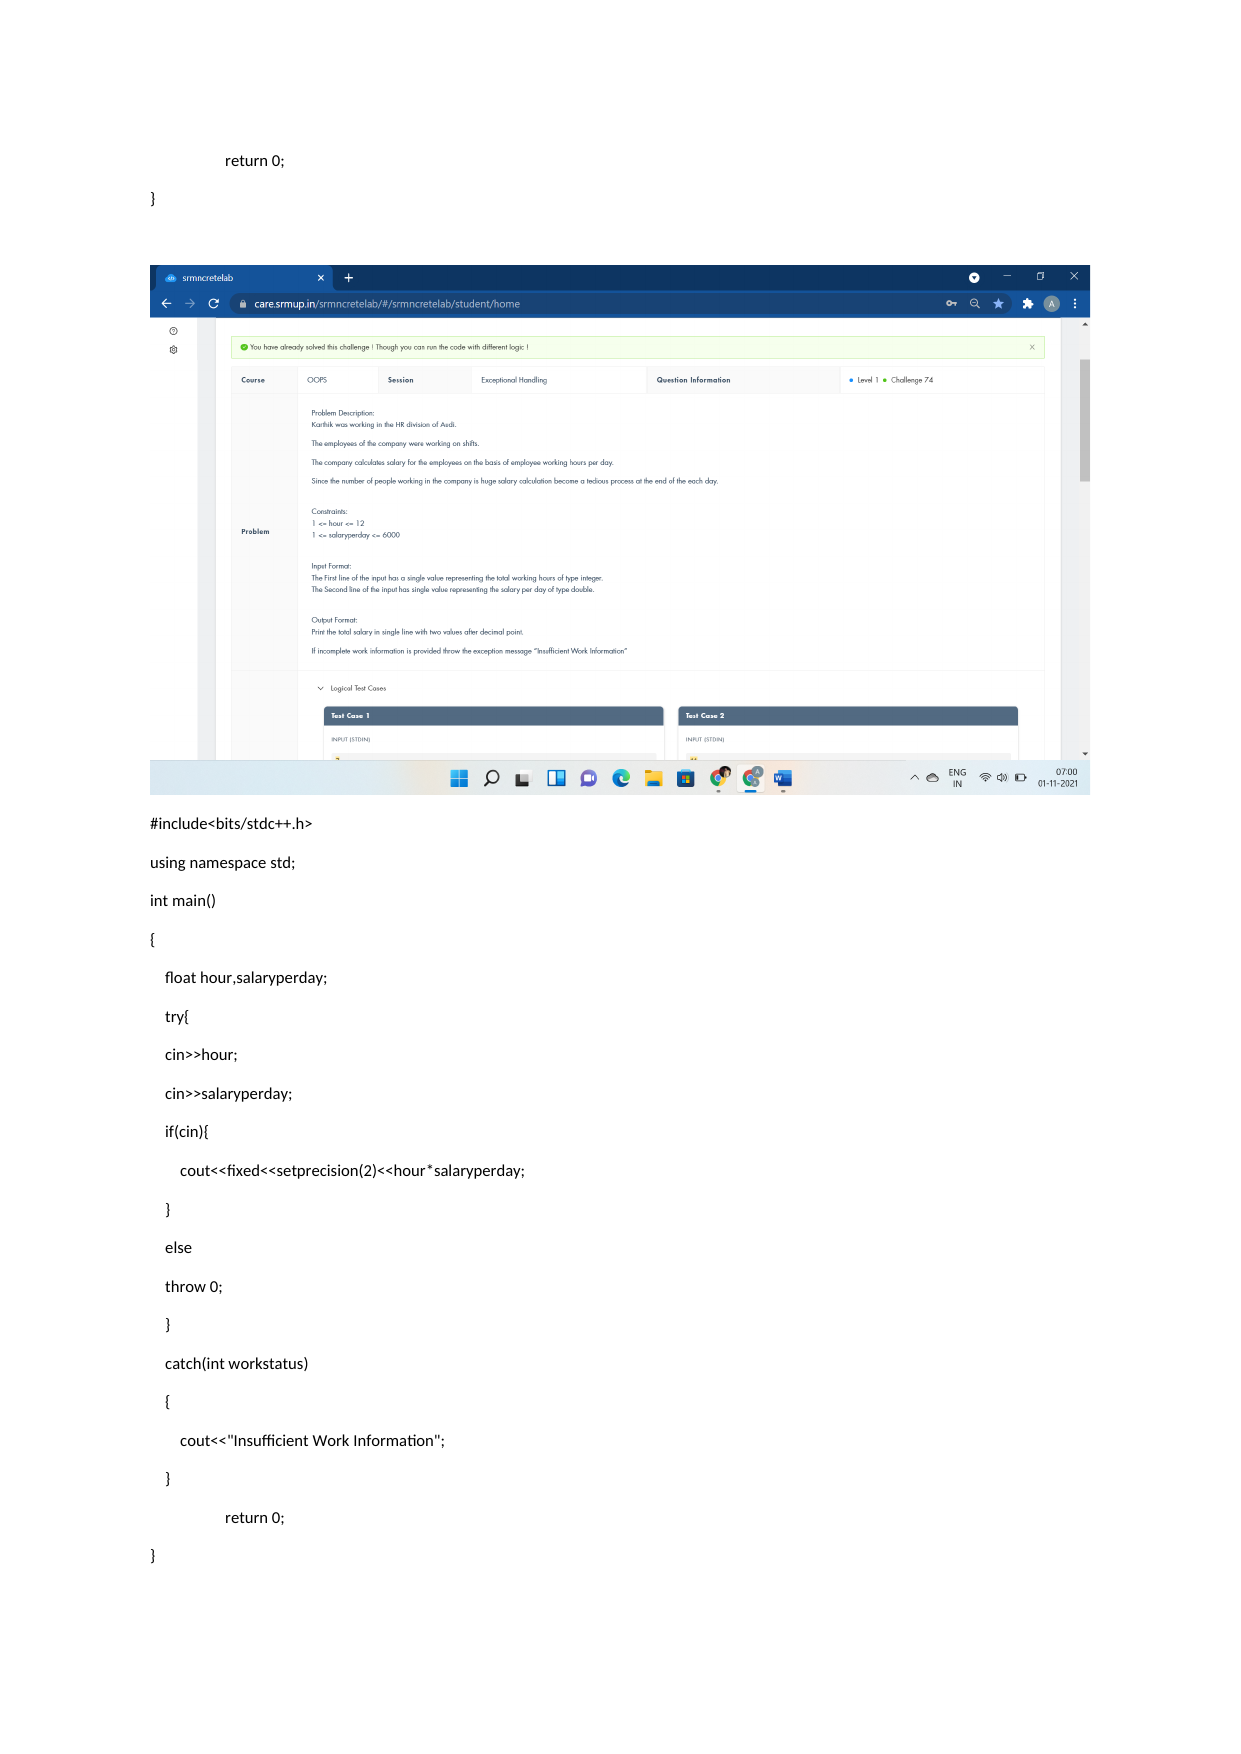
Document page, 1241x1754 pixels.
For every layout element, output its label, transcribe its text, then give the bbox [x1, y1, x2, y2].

text cin>>salaryperday; [150, 1083, 1090, 1103]
text } [150, 1314, 1090, 1335]
text } [150, 1546, 1090, 1566]
text else [150, 1237, 1090, 1258]
text cout<<"Insufficient Work Information"; [150, 1430, 1090, 1450]
text try{ [150, 1006, 1090, 1026]
picture [150, 265, 1091, 795]
text { [150, 929, 1090, 949]
text cin>>hour; [150, 1044, 1090, 1065]
text { [150, 1391, 1090, 1412]
text if(cin){ [150, 1122, 1090, 1142]
text throw 0; [150, 1276, 1090, 1296]
text return 0; [150, 150, 1090, 170]
text } [150, 188, 1090, 209]
text cout<<fixed<<setprecision(2)<<hour*salaryperday; [150, 1160, 1090, 1181]
text #include<bits/stdc++.h> [150, 813, 1090, 834]
text using namespace std; [150, 852, 1090, 872]
text catch(int workstatus) [150, 1353, 1090, 1373]
text return 0; [150, 1507, 1090, 1527]
text float hour,salaryperday; [150, 967, 1090, 988]
text } [150, 1199, 1090, 1219]
text } [150, 1468, 1090, 1489]
text int main() [150, 890, 1090, 911]
